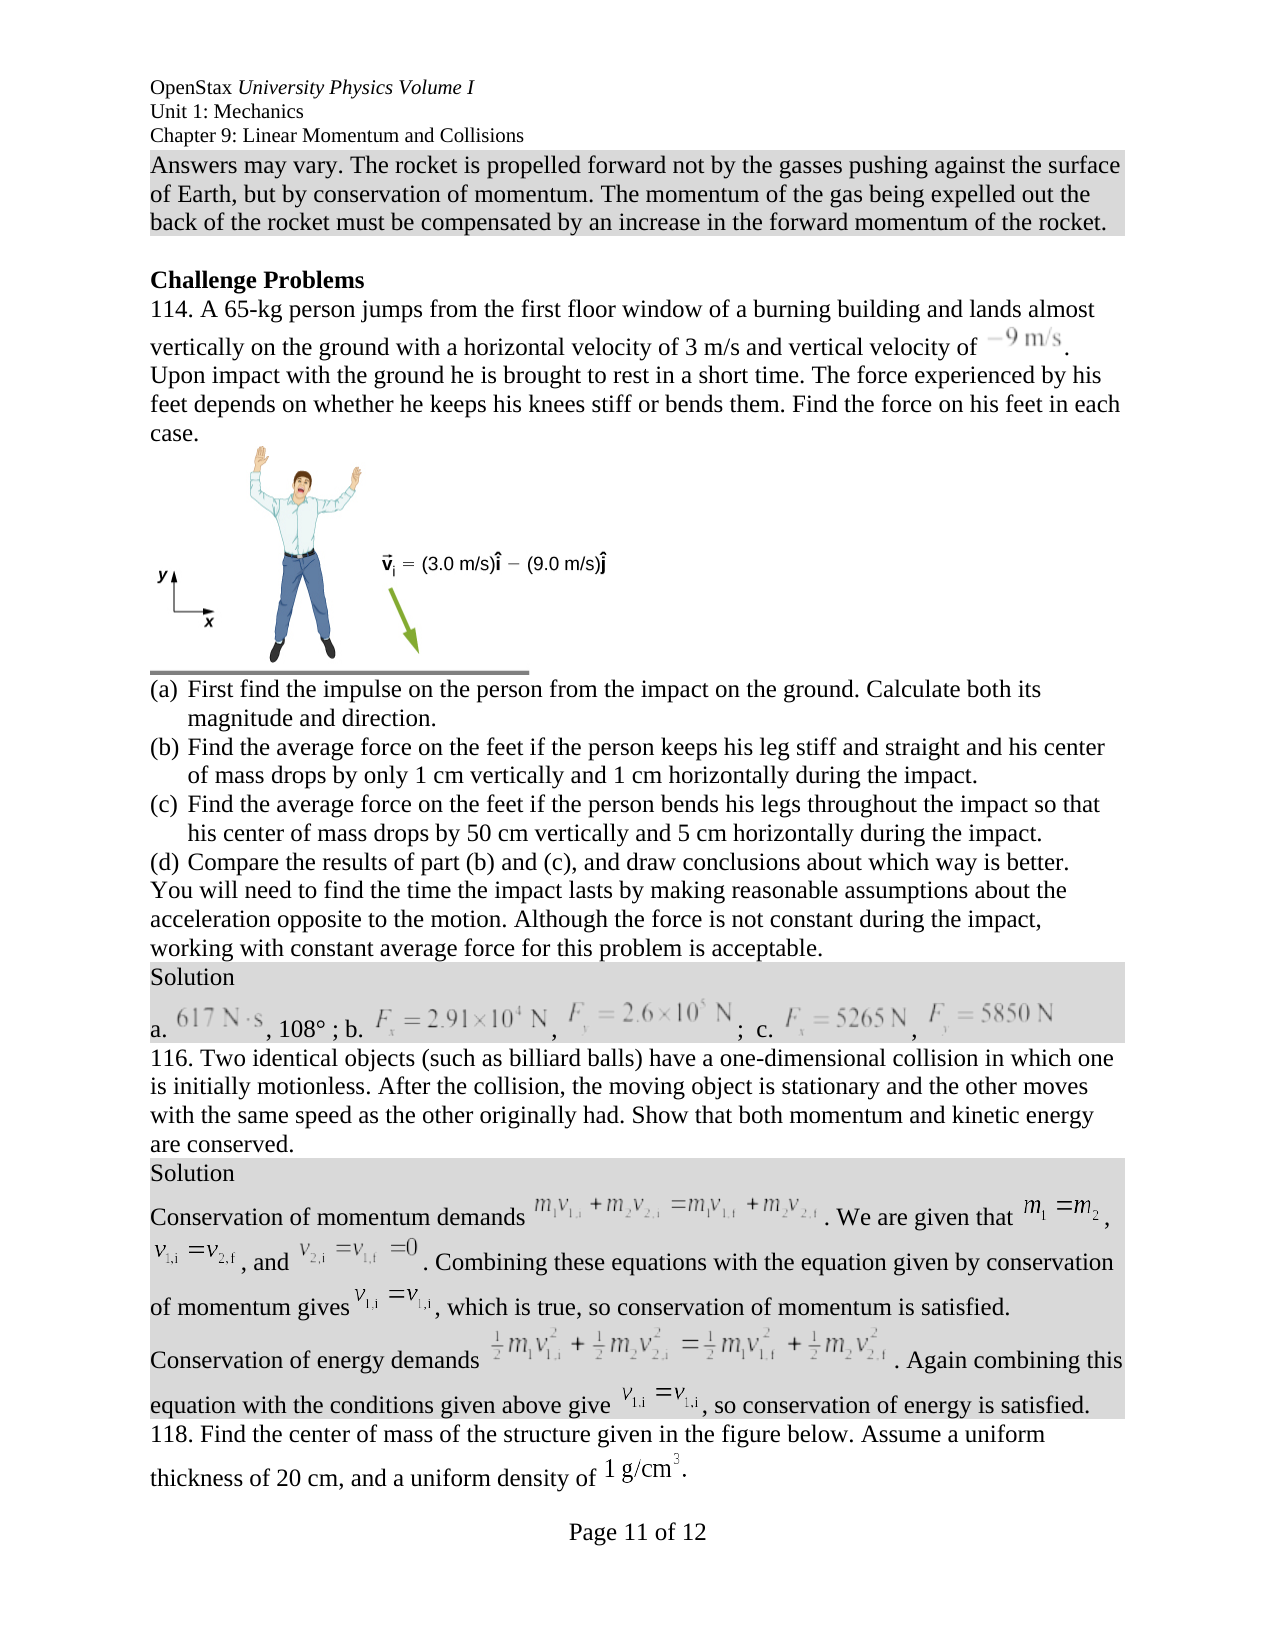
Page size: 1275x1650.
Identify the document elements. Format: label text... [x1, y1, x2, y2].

list 114. A 65-kg person jumps from the first floor window of a burning building and lands almost vertically on the ground with a horizontal velocity of 3 m/s and vertical velocity of . Upon impact with the ground he is brought to rest in a short time. The force experienced by his feet depends on whether he keeps his knees stiff or bends them. Find the force on his feet in each case. [150, 294, 1125, 447]
list Find the average force on the feet if the person bends his legs throughout the impact so that his center of mass drops by 50 cm vertically and 5 cm horizontally during the impact. [150, 789, 1125, 847]
list Find the average force on the feet if the person keeps his leg stiff and straight and his center of mass drops by only 1 cm vertically and 1 cm horizontally during the impact. [150, 732, 1125, 789]
text Conservation of momentum demands . We are given that , , and . Combining these equations with the equation given by conservation of momentum gives, which is true, so conservation of momentum is satisfied. Conservation of energy demands . Again combining this equation with the conditions given above give , so conservation of energy is satisfied. [150, 1186, 1125, 1419]
list 116. Two identical objects (such as billiard balls) have a one-dimensional collision in which one is initially motionless. After the collision, the moving object is stationary and the other moves with the same speed as the other originally had. Show that both momentum and kinetic energy are conserved. [150, 1043, 1125, 1158]
text a. , 108° ; b. , ; c. , [150, 990, 1125, 1043]
picture [150, 446, 607, 675]
list Compare the results of part (b) and (c), and draw conclusions about which way is better. [150, 847, 1125, 875]
text Answers may vary. The rocket is propelled forward not by the gasses pushing against the surface of Earth, but by conservation of momentum. The momentum of the gas being expelled out the back of the rocket must be compensated by an increase in the forward momentum of the rocket. [150, 150, 1125, 236]
list You will need to find the time the impact lasts by making reasonable assumptions about the acceleration opposite to the motion. Although the force is not constant during the impact, working with constant average force for this problem is acceptable. [150, 875, 1125, 962]
text Solution [150, 1158, 1125, 1186]
list Challenge Problems [150, 265, 1125, 294]
list 118. Find the center of mass of the structure given in the figure below. Assume a uniform thickness of 20 cm, and a uniform density of [150, 1419, 1125, 1492]
list First find the impulse on the person from the impact on the ground. Calculate both its magnitude and direction. [150, 674, 1125, 732]
text Solution [150, 962, 1125, 990]
